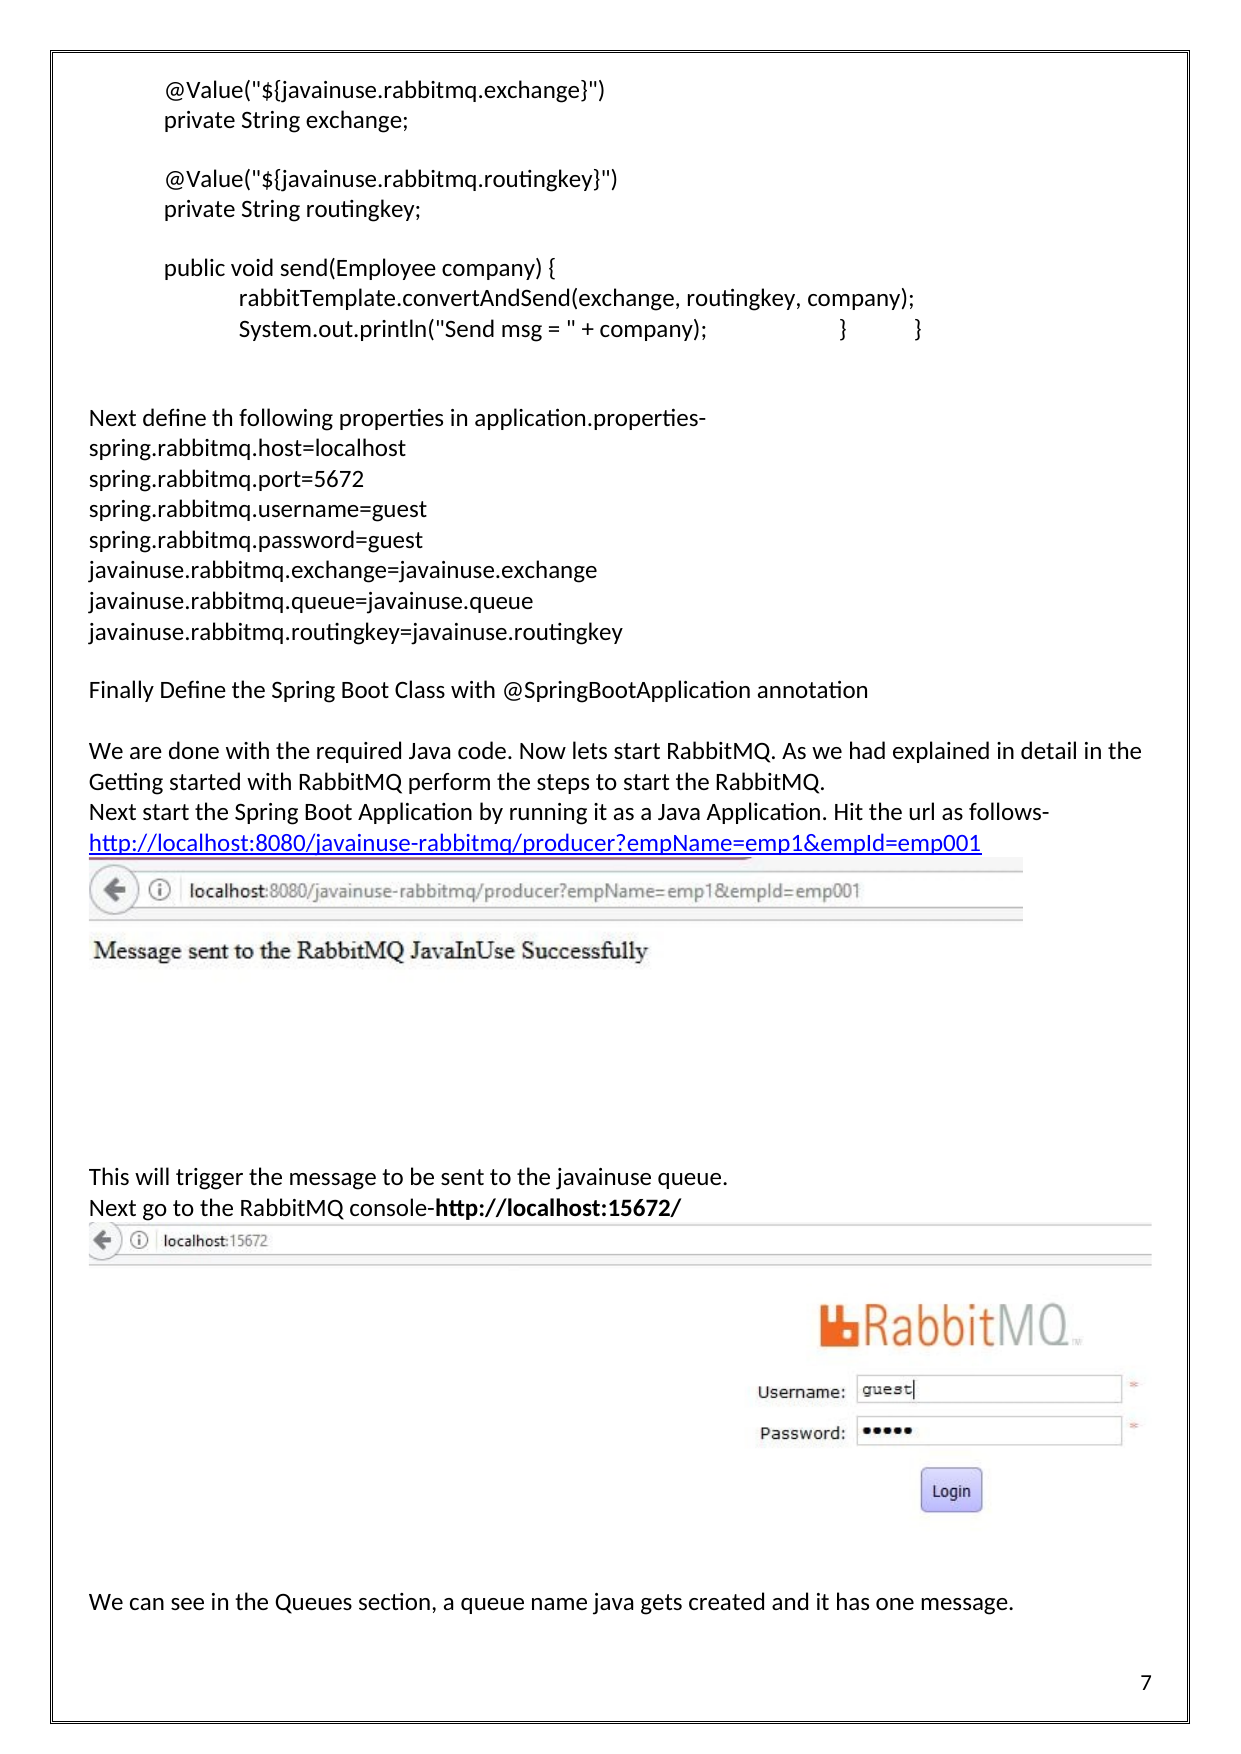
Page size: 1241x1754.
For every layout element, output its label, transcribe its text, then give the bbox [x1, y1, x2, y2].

text javainuse.rabbitmq.queue=javainuse.queue [89, 585, 1152, 616]
text Next start the Spring Boot Application by running it as a Java Application. Hit the url as follows- http://localhost:8080/javainuse-rabbitmq/producer?empName=emp1&empId=emp001 [89, 796, 1152, 857]
text spring.rabbitmq.host=localhost [89, 433, 1152, 463]
text We are done with the required Java code. Now lets start RabbitMQ. As we had explained in detail in the Getting started with RabbitMQ perform the steps to start the RabbitMQ. [89, 735, 1152, 796]
text spring.rabbitmq.password=guest [89, 524, 1152, 555]
text private String exchange; [89, 104, 1152, 135]
text @Value("${javainuse.rabbitmq.exchange}") [89, 74, 1152, 104]
text rabbitTemplate.convertAndSend(exchange, routingkey, company); [89, 282, 1152, 313]
text spring.rabbitmq.port=5672 [89, 463, 1152, 494]
text System.out.println("Send msg = " + company); } } [89, 313, 1152, 343]
text javainuse.rabbitmq.routingkey=javainuse.routingkey [89, 616, 1152, 646]
picture [88, 857, 1023, 1131]
text public void send(Employee company) { [89, 252, 1152, 282]
text private String routingkey; [89, 193, 1152, 224]
text @Value("${javainuse.rabbitmq.routingkey}") [89, 163, 1152, 193]
picture [88, 1222, 1152, 1587]
text This will trigger the message to be sent to the javainuse queue. [89, 1161, 1152, 1192]
text spring.rabbitmq.username=guest [89, 494, 1152, 524]
text Finally Define the Spring Boot Class with @SpringBootApplication annotation [89, 674, 1152, 705]
text Next define th following properties in application.properties- [89, 402, 1152, 433]
text We can see in the Queues section, a queue name java gets created and it has one message. [89, 1587, 1152, 1617]
text javainuse.rabbitmq.exchange=javainuse.exchange [89, 555, 1152, 585]
text Next go to the RabbitMQ console-http://localhost:15672/ [89, 1192, 1152, 1222]
